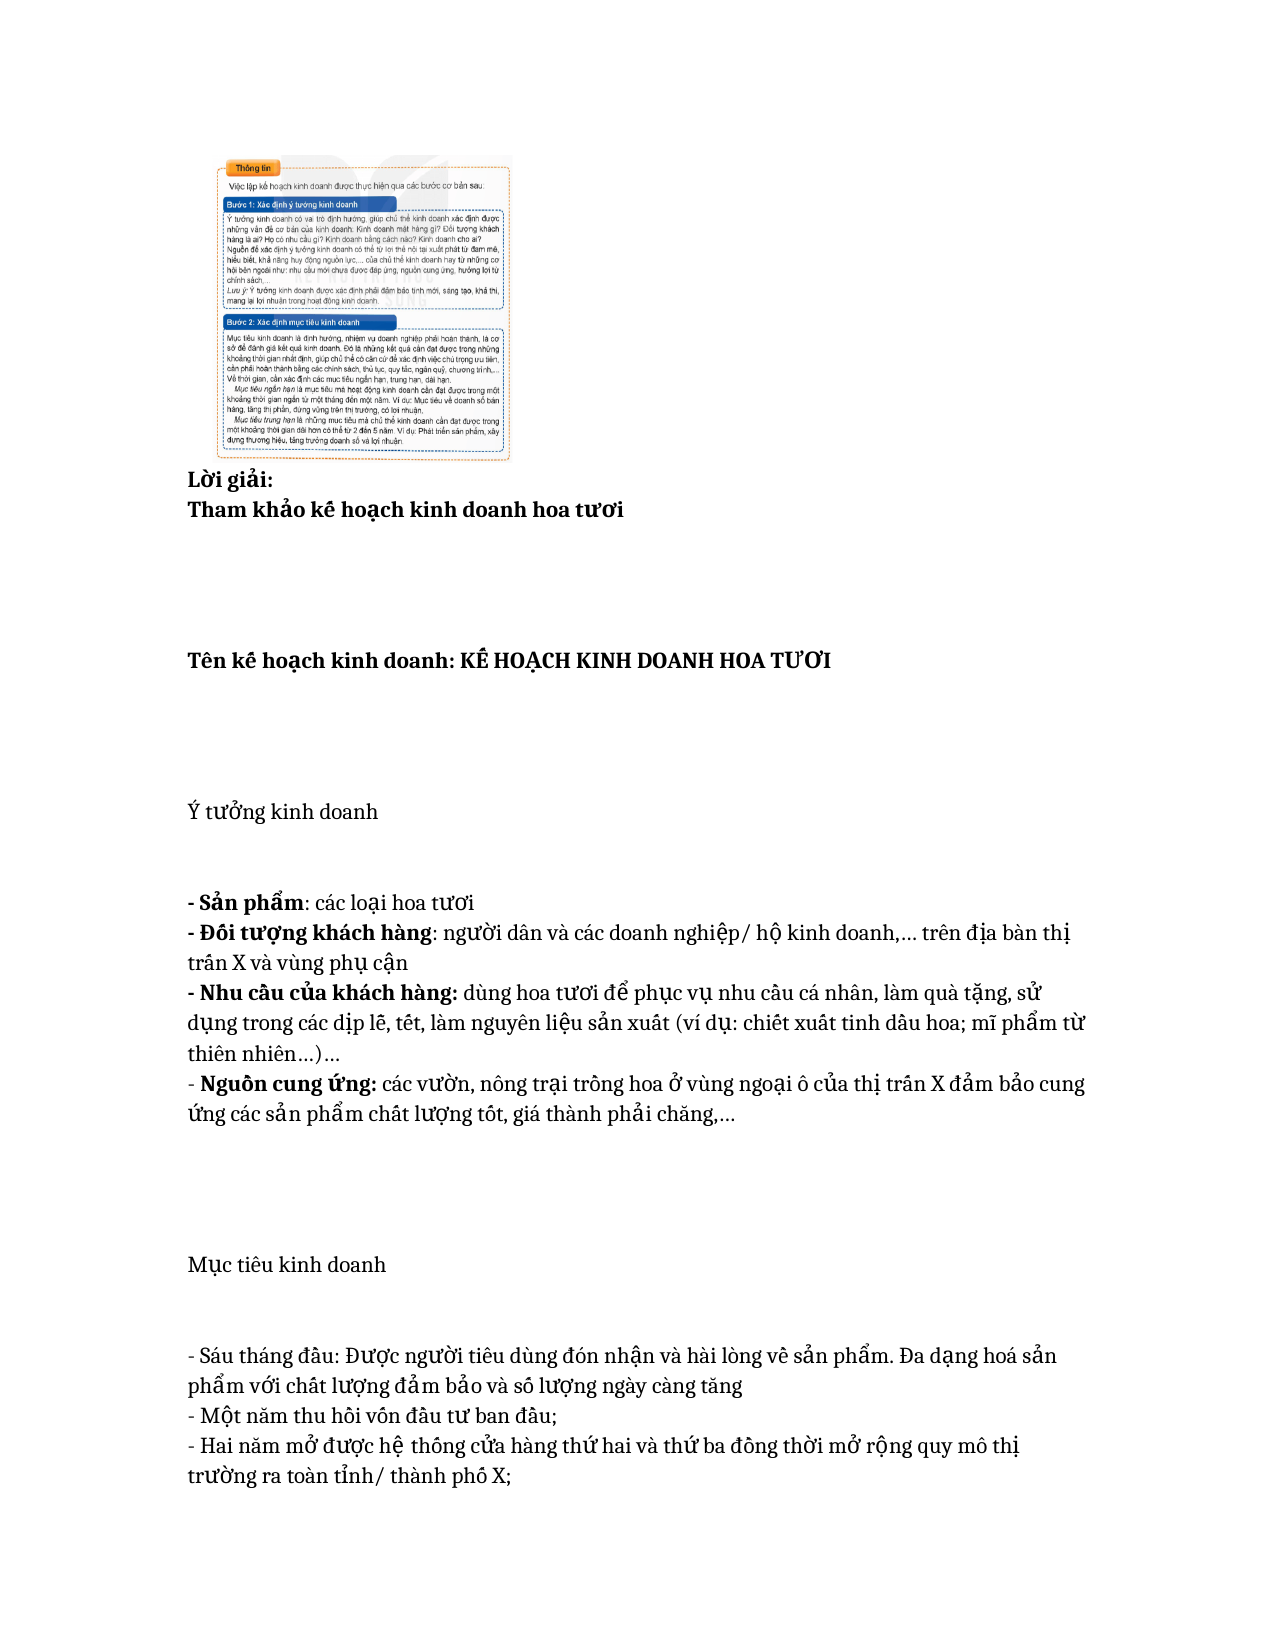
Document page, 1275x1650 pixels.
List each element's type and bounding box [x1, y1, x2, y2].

picture [206, 150, 519, 463]
text [187, 150, 1087, 1489]
